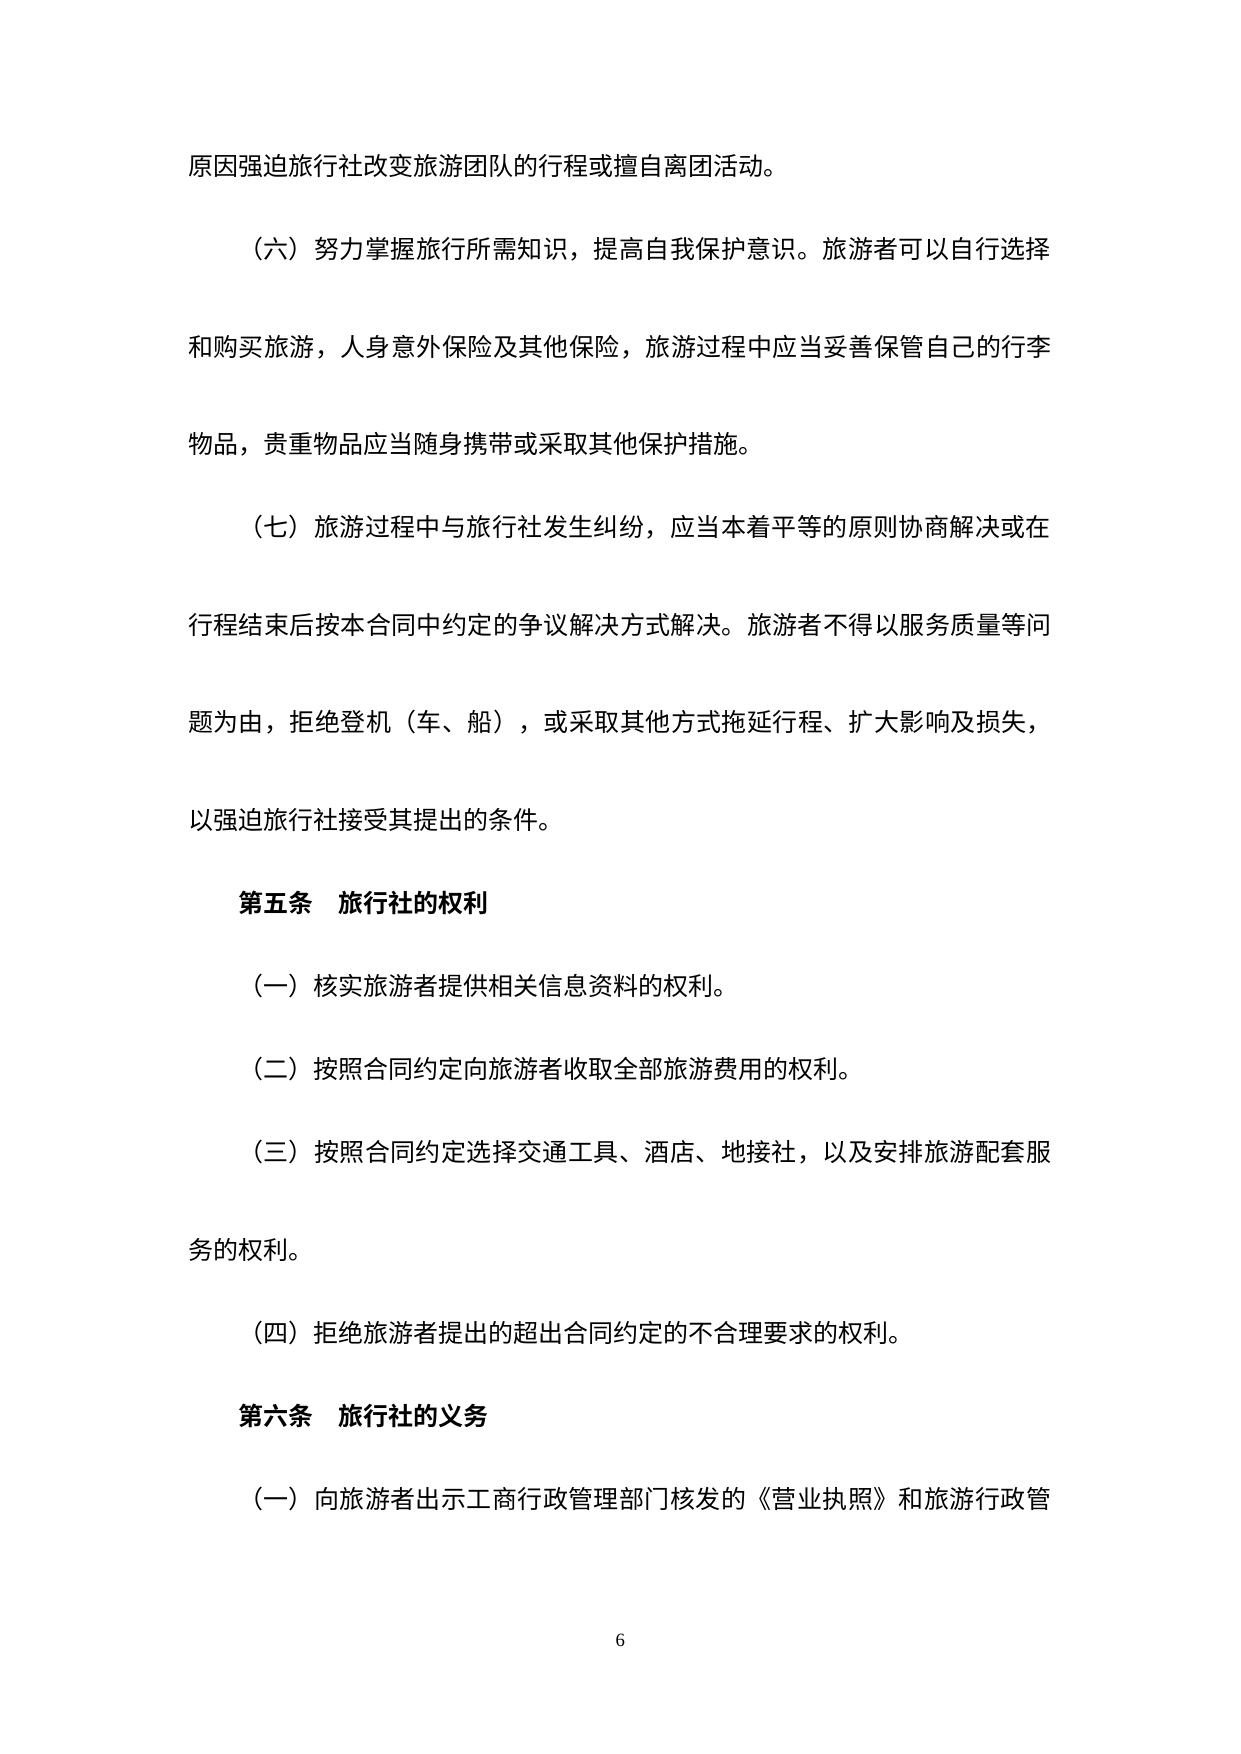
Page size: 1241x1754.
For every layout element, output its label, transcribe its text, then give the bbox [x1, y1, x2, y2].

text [188, 132, 1052, 197]
text （二）按照合同约定向旅游者收取全部旅游费用的权利。 [188, 1035, 1052, 1100]
text （七）旅游过程中与旅行社发生纠纷，应当本着平等的原则协商解决或在行程结束后按本合同中约定的争议解决方式解决。旅游者不得以服务质量等问题为由，拒绝登机（车、船），或采取其他方式拖延行程、扩大影响及损失，以强迫旅行社接受其提出的条件。 [188, 493, 1052, 851]
text 第五条 旅行社的权利 [188, 869, 1052, 934]
text （六）努力掌握旅行所需知识，提高自我保护意识。旅游者可以自行选择和购买旅游，人身意外保险及其他保险，旅游过程中应当妥善保管自己的行李物品，贵重物品应当随身携带或采取其他保护措施。 [188, 215, 1052, 475]
text （三）按照合同约定选择交通工具、酒店、地接社，以及安排旅游配套服务的权利。 [188, 1118, 1052, 1281]
text （四）拒绝旅游者提出的超出合同约定的不合理要求的权利。 [188, 1299, 1052, 1364]
text 第六条 旅行社的义务 [188, 1382, 1052, 1447]
text （一）核实旅游者提供相关信息资料的权利。 [188, 952, 1052, 1017]
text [188, 1465, 1052, 1530]
